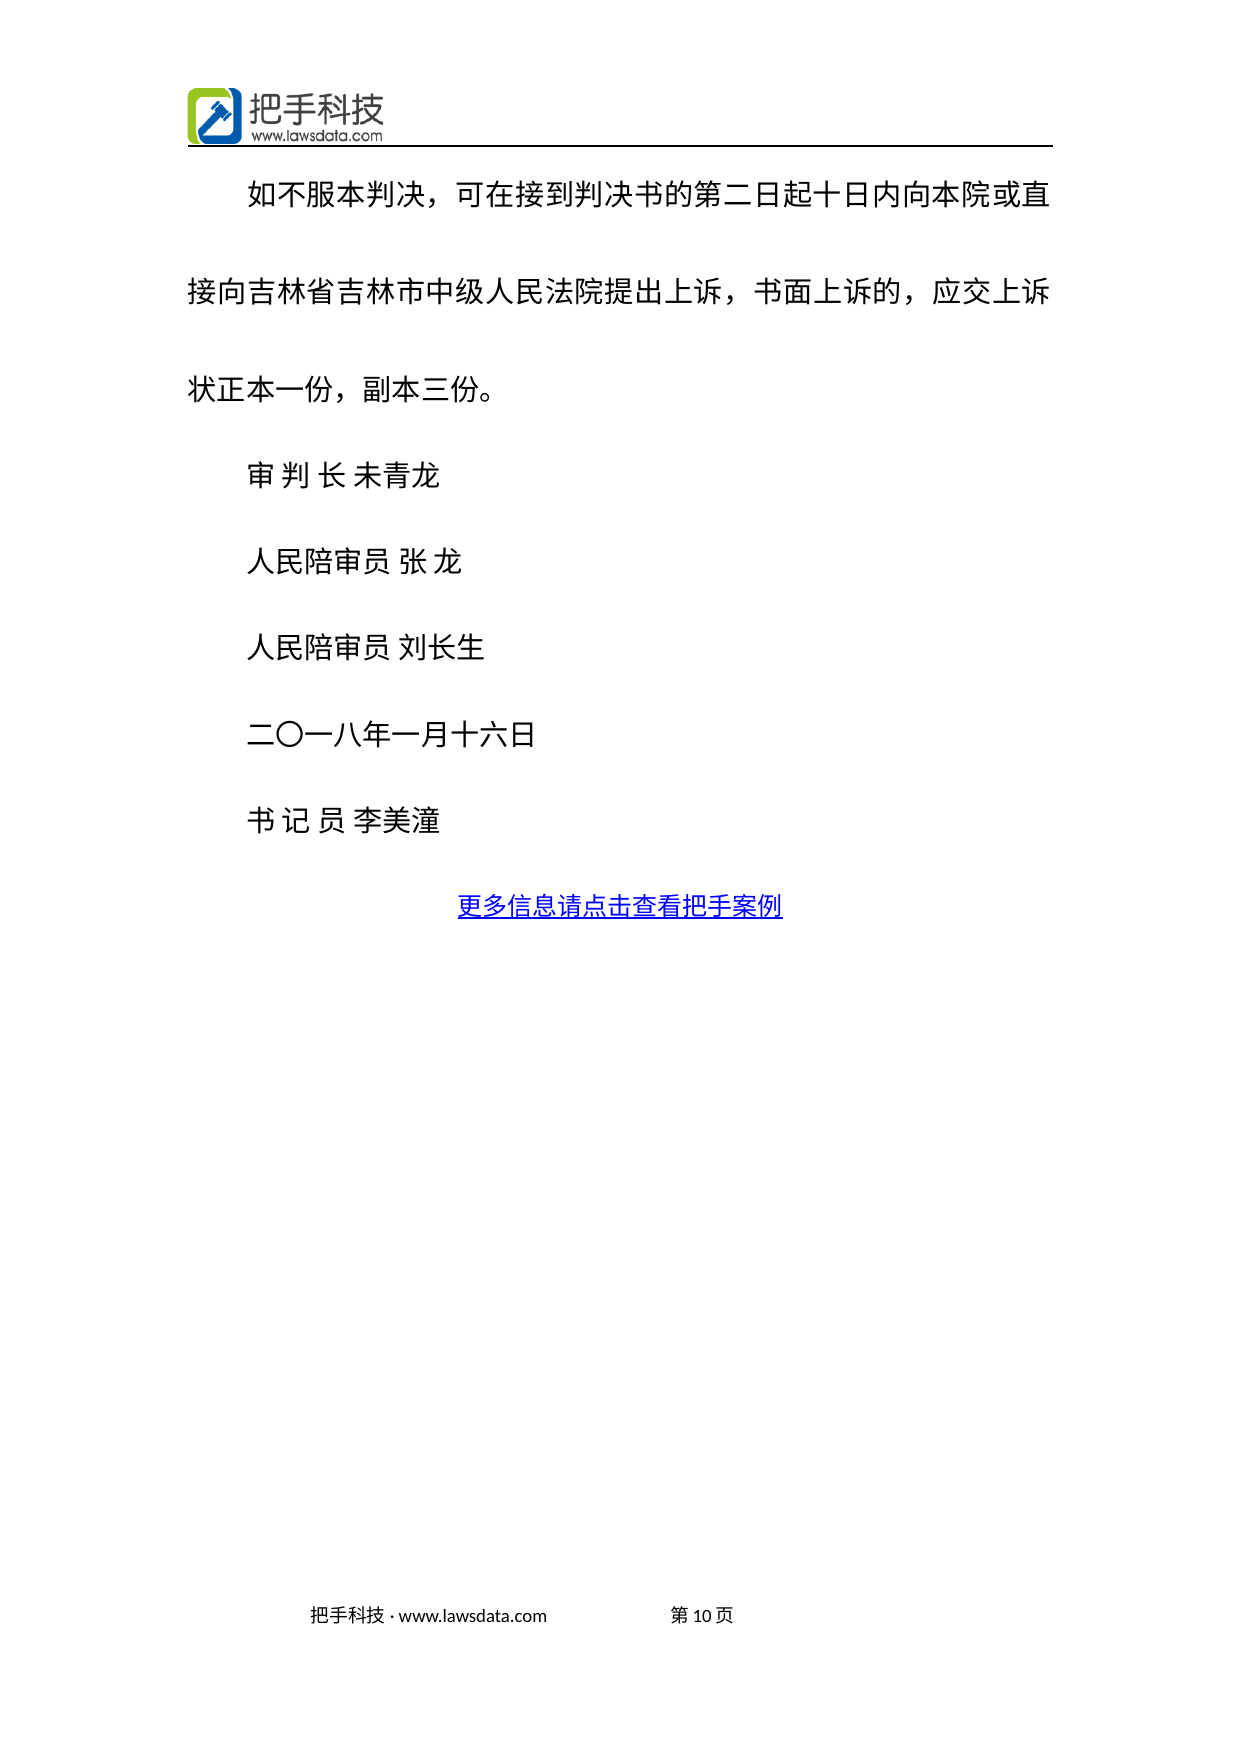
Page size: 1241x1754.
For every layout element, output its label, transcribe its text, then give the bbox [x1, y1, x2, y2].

text 二〇一八年一月十六日 [187, 700, 1053, 765]
text 人民陪审员 张 龙 [187, 527, 1053, 592]
text 如不服本判决，可在接到判决书的第二日起十日内向本院或直接向吉林省吉林市中级人民法院提出上诉，书面上诉的，应交上诉状正本一份，副本三份。 [187, 160, 1053, 420]
text 人民陪审员 刘长生 [187, 614, 1053, 679]
text 审 判 长 未青龙 [187, 441, 1053, 506]
text 书 记 员 李美潼 [187, 786, 1053, 851]
picture [187, 88, 384, 144]
text 更多信息请点击查看把手案例 [187, 872, 1053, 937]
